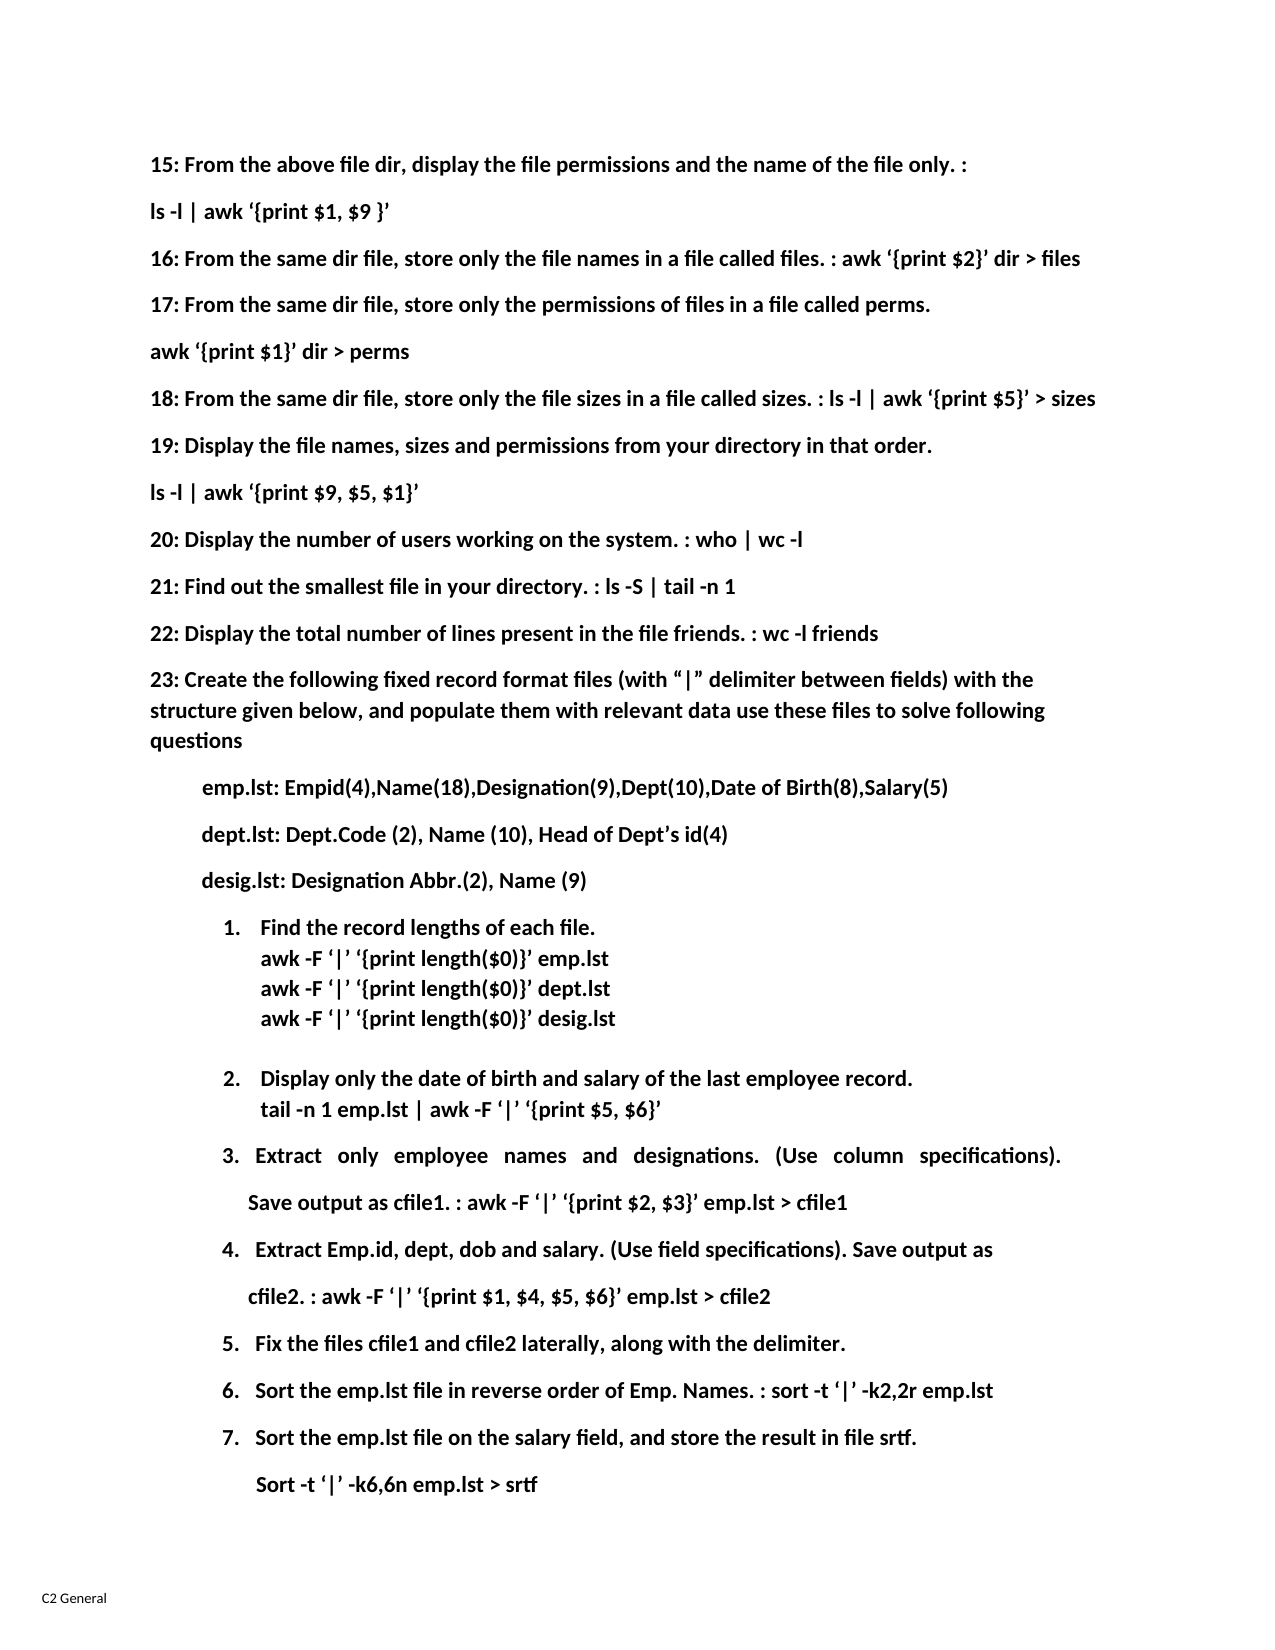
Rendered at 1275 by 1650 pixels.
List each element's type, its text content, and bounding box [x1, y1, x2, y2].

text 19: Display the file names, sizes and permissions from your directory in that order. [150, 431, 1125, 459]
text 21: Find out the smallest file in your directory. : ls -S | tail -n 1 [150, 572, 1125, 600]
text 7. Sort the emp.lst file on the salary field, and store the result in file srtf. [150, 1423, 1125, 1451]
text 17: From the same dir file, store only the permissions of files in a file called perms. [150, 291, 1125, 319]
list awk -F ‘|’ ‘{print length($0)}’ desig.lst [260, 1004, 1125, 1032]
text awk ‘{print $1}’ dir > perms [150, 337, 1125, 366]
list Display only the date of birth and salary of the last employee record. [223, 1064, 1125, 1093]
text cfile2. : awk -F ‘|’ ‘{print $1, $4, $5, $6}’ emp.lst > cfile2 [150, 1282, 1125, 1310]
text ls -l | awk ‘{print $9, $5, $1}’ [150, 478, 1125, 506]
text 20: Display the number of users working on the system. : who | wc -l [150, 525, 1125, 553]
text Sort -t ‘|’ -k6,6n emp.lst > srtf [150, 1470, 1125, 1498]
text Save output as cfile1. : awk -F ‘|’ ‘{print $2, $3}’ emp.lst > cfile1 [150, 1188, 1125, 1217]
text 5. Fix the files cfile1 and cfile2 laterally, along with the delimiter. [150, 1329, 1125, 1357]
text 15: From the above file dir, display the file permissions and the name of the file only. : [150, 150, 1125, 178]
text desig.lst: Designation Abbr.(2), Name (9) [150, 867, 1125, 895]
list awk -F ‘|’ ‘{print length($0)}’ dept.lst [260, 974, 1125, 1002]
text 22: Display the total number of lines present in the file friends. : wc -l friends [150, 619, 1125, 647]
text 23: Create the following fixed record format files (with “|” delimiter between fields) with the structure given below, and populate them with relevant data use these files to solve following questions [150, 666, 1125, 754]
text dept.lst: Dept.Code (2), Name (10), Head of Dept’s id(4) [150, 820, 1125, 848]
text 6. Sort the emp.lst file in reverse order of Emp. Names. : sort -t ‘|’ -k2,2r emp.lst [150, 1376, 1125, 1404]
list Find the record lengths of each file. [223, 913, 1125, 942]
text 18: From the same dir file, store only the file sizes in a file called sizes. : ls -l | awk ‘{print $5}’ > sizes [150, 384, 1125, 412]
text 3. Extract only employee names and designations. (Use column specifications). [150, 1142, 1125, 1170]
list awk -F ‘|’ ‘{print length($0)}’ emp.lst [260, 944, 1125, 972]
text 16: From the same dir file, store only the file names in a file called files. : awk ‘{print $2}’ dir > files [150, 244, 1125, 272]
text emp.lst: Empid(4),Name(18),Designation(9),Dept(10),Date of Birth(8),Salary(5) [150, 773, 1125, 801]
list tail -n 1 emp.lst | awk -F ‘|’ ‘{print $5, $6}’ [260, 1095, 1125, 1123]
text ls -l | awk ‘{print $1, $9 }’ [150, 197, 1125, 225]
text 4. Extract Emp.id, dept, dob and salary. (Use field specifications). Save output as [150, 1235, 1125, 1263]
